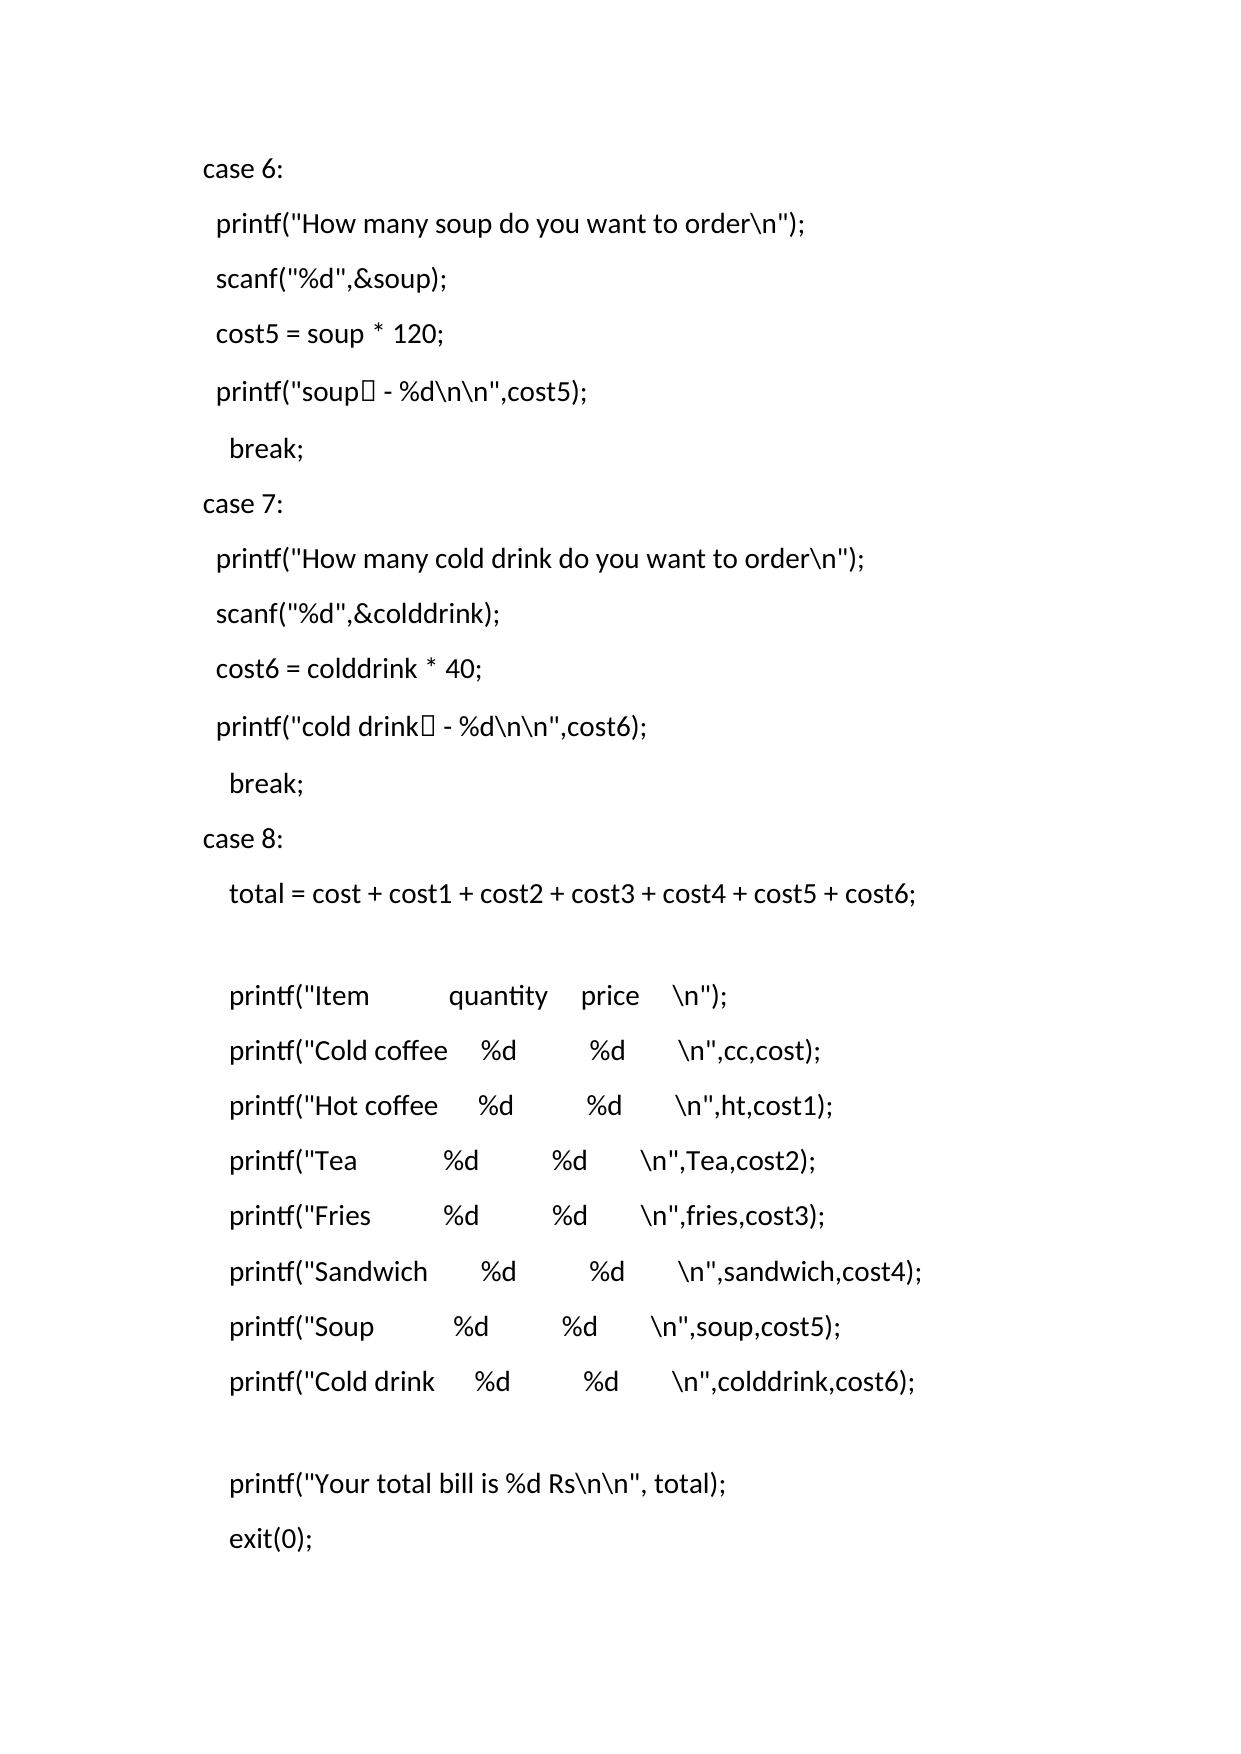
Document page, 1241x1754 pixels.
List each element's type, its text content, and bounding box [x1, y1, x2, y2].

text break; [150, 765, 1090, 801]
text total = cost + cost1 + cost2 + cost3 + cost4 + cost5 + cost6; [150, 875, 1090, 911]
text cost5 = soup * 120; [150, 315, 1090, 351]
text printf("Soup %d %d \n",soup,cost5); [150, 1308, 1090, 1343]
text break; [150, 430, 1090, 466]
text printf("How many cold drink do you want to order\n"); [150, 540, 1090, 576]
text case 8: [150, 820, 1090, 856]
text printf("Item quantity price \n"); [150, 977, 1090, 1013]
text printf("Your total bill is %d Rs\n\n", total); [150, 1465, 1090, 1500]
text case 6: [150, 150, 1090, 186]
text printf("Fries %d %d \n",fries,cost3); [150, 1197, 1090, 1233]
text exit(0); [150, 1520, 1090, 1556]
text scanf("%d",&soup); [150, 260, 1090, 296]
text case 7: [150, 485, 1090, 521]
text cost6 = colddrink * 40; [150, 650, 1090, 686]
text printf("Cold drink %d %d \n",colddrink,cost6); [150, 1363, 1090, 1398]
text printf("Hot coffee %d %d \n",ht,cost1); [150, 1087, 1090, 1123]
text printf("Tea %d %d \n",Tea,cost2); [150, 1142, 1090, 1178]
text printf("cold drink🍾 - %d\n\n",cost6); [150, 705, 1090, 745]
text printf("Cold coffee %d %d \n",cc,cost); [150, 1032, 1090, 1068]
text printf("Sandwich %d %d \n",sandwich,cost4); [150, 1253, 1090, 1288]
text printf("soup🍲 - %d\n\n",cost5); [150, 370, 1090, 410]
text scanf("%d",&colddrink); [150, 595, 1090, 631]
text printf("How many soup do you want to order\n"); [150, 205, 1090, 241]
